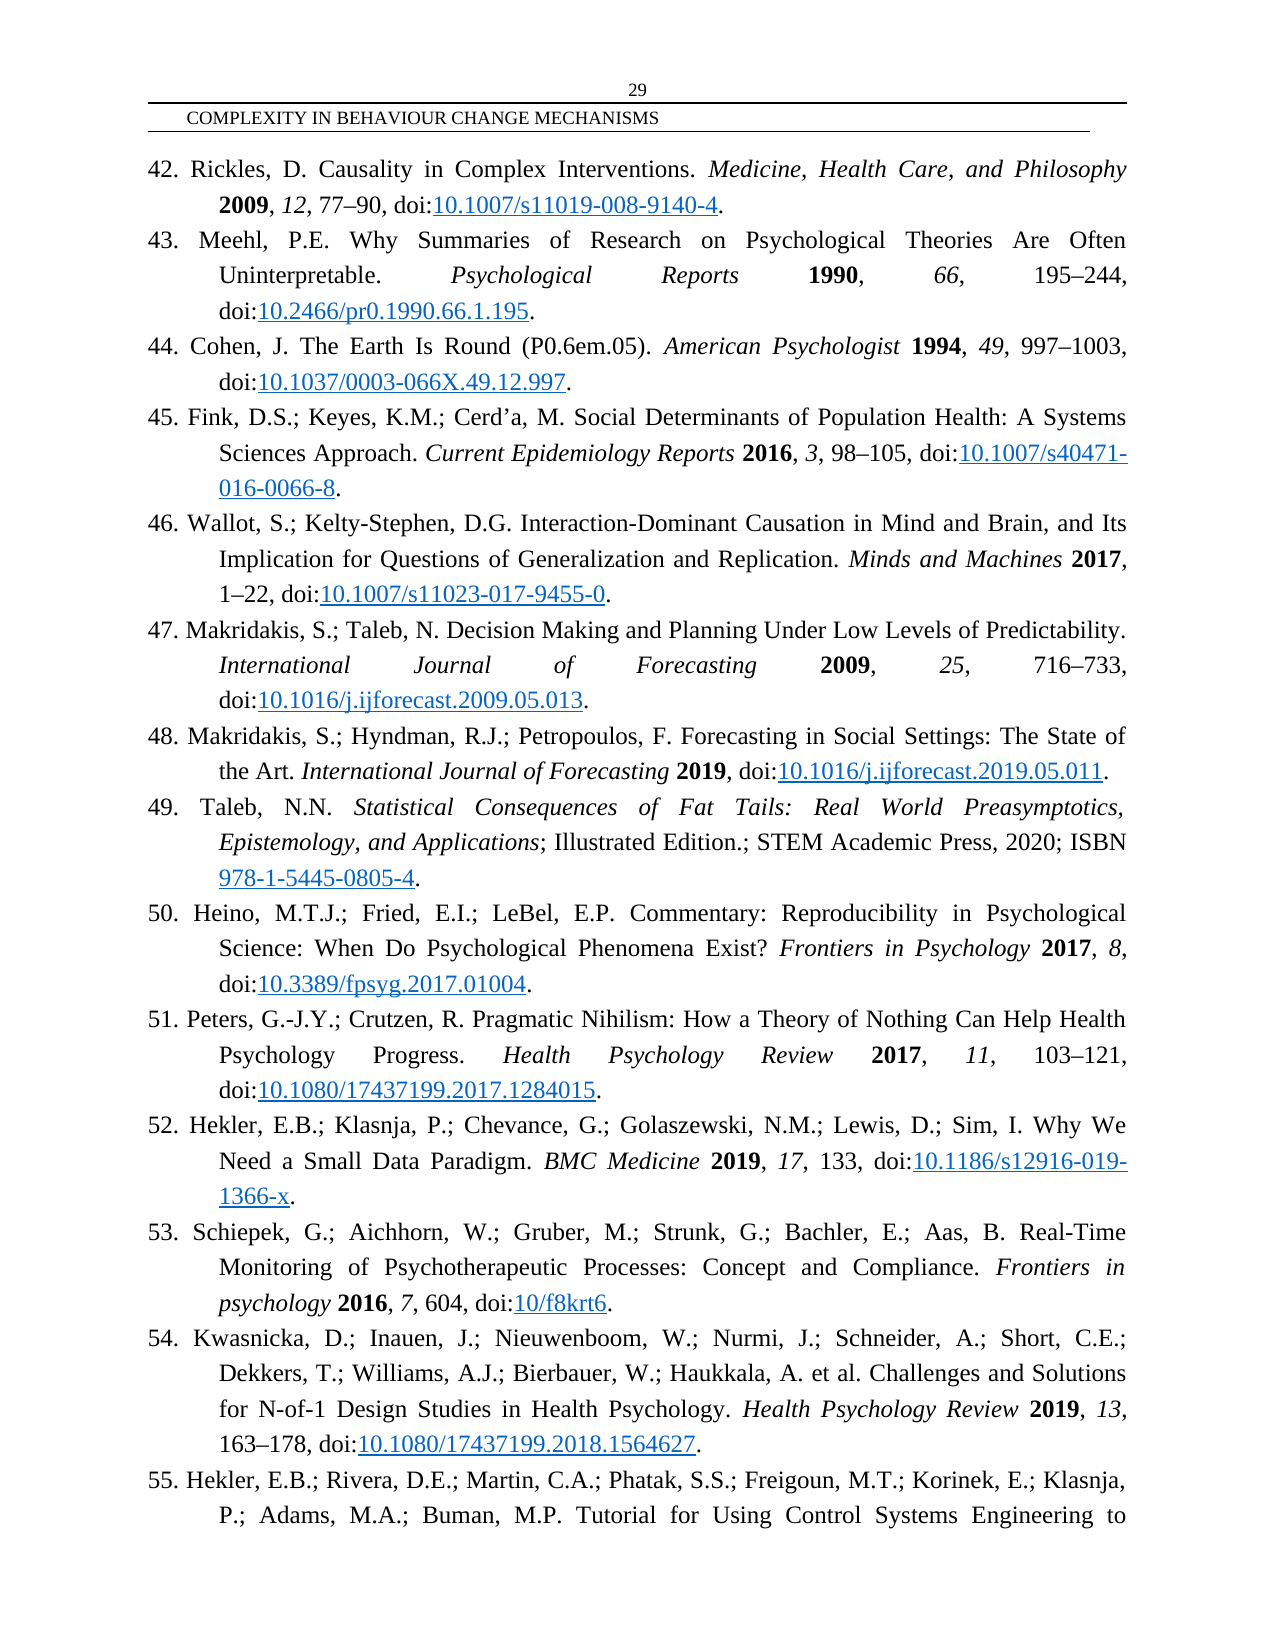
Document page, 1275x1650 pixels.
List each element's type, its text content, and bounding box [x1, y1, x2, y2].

text 45. Fink, D.S.; Keyes, K.M.; Cerd’a, M. Social Determinants of Population Health: A Systems Sciences Approach. Current Epidemiology Reports 2016, 3, 98–105, doi:10.1007/s40471-016-0066-8. [148, 396, 1127, 502]
text 44. Cohen, J. The Earth Is Round (P0.6em.05). American Psychologist 1994, 49, 997–1003, doi:10.1037/0003-066X.49.12.997. [148, 325, 1127, 396]
text 53. Schiepek, G.; Aichhorn, W.; Gruber, M.; Strunk, G.; Bachler, E.; Aas, B. Real-Time Monitoring of Psychotherapeutic Processes: Concept and Compliance. Frontiers in psychology 2016, 7, 604, doi:10/f8krt6. [148, 1210, 1127, 1316]
text 46. Wallot, S.; Kelty-Stephen, D.G. Interaction-Dominant Causation in Mind and Brain, and Its Implication for Questions of Generalization and Replication. Minds and Machines 2017, 1–22, doi:10.1007/s11023-017-9455-0. [148, 502, 1127, 608]
text 51. Peters, G.-J.Y.; Crutzen, R. Pragmatic Nihilism: How a Theory of Nothing Can Help Health Psychology Progress. Health Psychology Review 2017, 11, 103–121, doi:10.1080/17437199.2017.1284015. [148, 998, 1127, 1104]
text 52. Hekler, E.B.; Klasnja, P.; Chevance, G.; Golaszewski, N.M.; Lewis, D.; Sim, I. Why We Need a Small Data Paradigm. BMC Medicine 2019, 17, 133, doi:10.1186/s12916-019-1366-x. [148, 1104, 1127, 1210]
text 50. Heino, M.T.J.; Fried, E.I.; LeBel, E.P. Commentary: Reproducibility in Psychological Science: When Do Psychological Phenomena Exist? Frontiers in Psychology 2017, 8, doi:10.3389/fpsyg.2017.01004. [148, 891, 1127, 998]
text 48. Makridakis, S.; Hyndman, R.J.; Petropoulos, F. Forecasting in Social Settings: The State of the Art. International Journal of Forecasting 2019, doi:10.1016/j.ijforecast.2019.05.011. [148, 714, 1127, 785]
text 49. Taleb, N.N. Statistical Consequences of Fat Tails: Real World Preasymptotics, Epistemology, and Applications; Illustrated Edition.; STEM Academic Press, 2020; ISBN 978-1-5445-0805-4. [148, 785, 1127, 891]
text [148, 1458, 1127, 1529]
text 54. Kwasnicka, D.; Inauen, J.; Nieuwenboom, W.; Nurmi, J.; Schneider, A.; Short, C.E.; Dekkers, T.; Williams, A.J.; Bierbauer, W.; Haukkala, A. et al. Challenges and Solutions for N-of-1 Design Studies in Health Psychology. Health Psychology Review 2019, 13, 163–178, doi:10.1080/17437199.2018.1564627. [148, 1316, 1127, 1458]
text 43. Meehl, P.E. Why Summaries of Research on Psychological Theories Are Often Uninterpretable. Psychological Reports 1990, 66, 195–244, doi:10.2466/pr0.1990.66.1.195. [148, 218, 1127, 325]
text 42. Rickles, D. Causality in Complex Interventions. Medicine, Health Care, and Philosophy 2009, 12, 77–90, doi:10.1007/s11019-008-9140-4. [148, 148, 1127, 218]
text 47. Makridakis, S.; Taleb, N. Decision Making and Planning Under Low Levels of Predictability. International Journal of Forecasting 2009, 25, 716–733, doi:10.1016/j.ijforecast.2009.05.013. [148, 608, 1127, 714]
